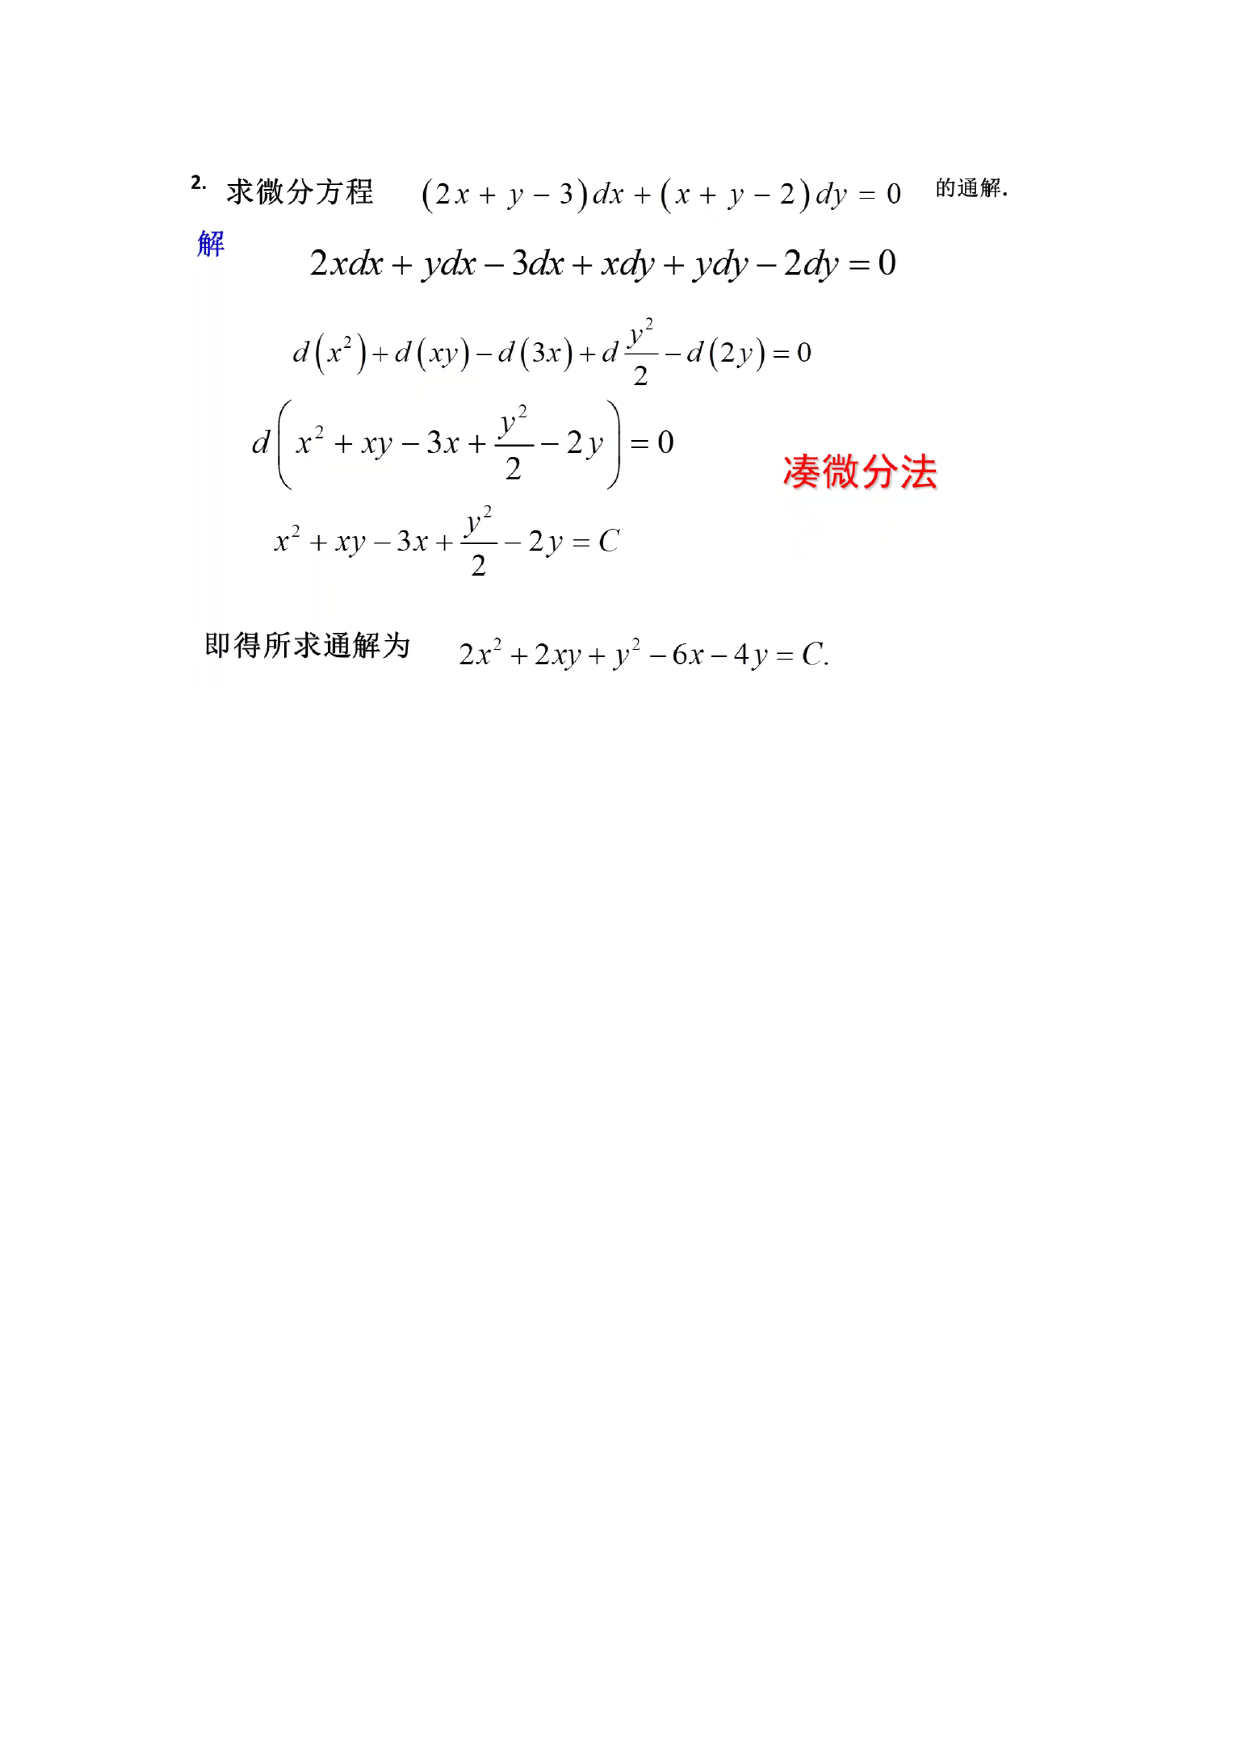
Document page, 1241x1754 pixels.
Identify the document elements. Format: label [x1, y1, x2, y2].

picture [187, 162, 1053, 690]
